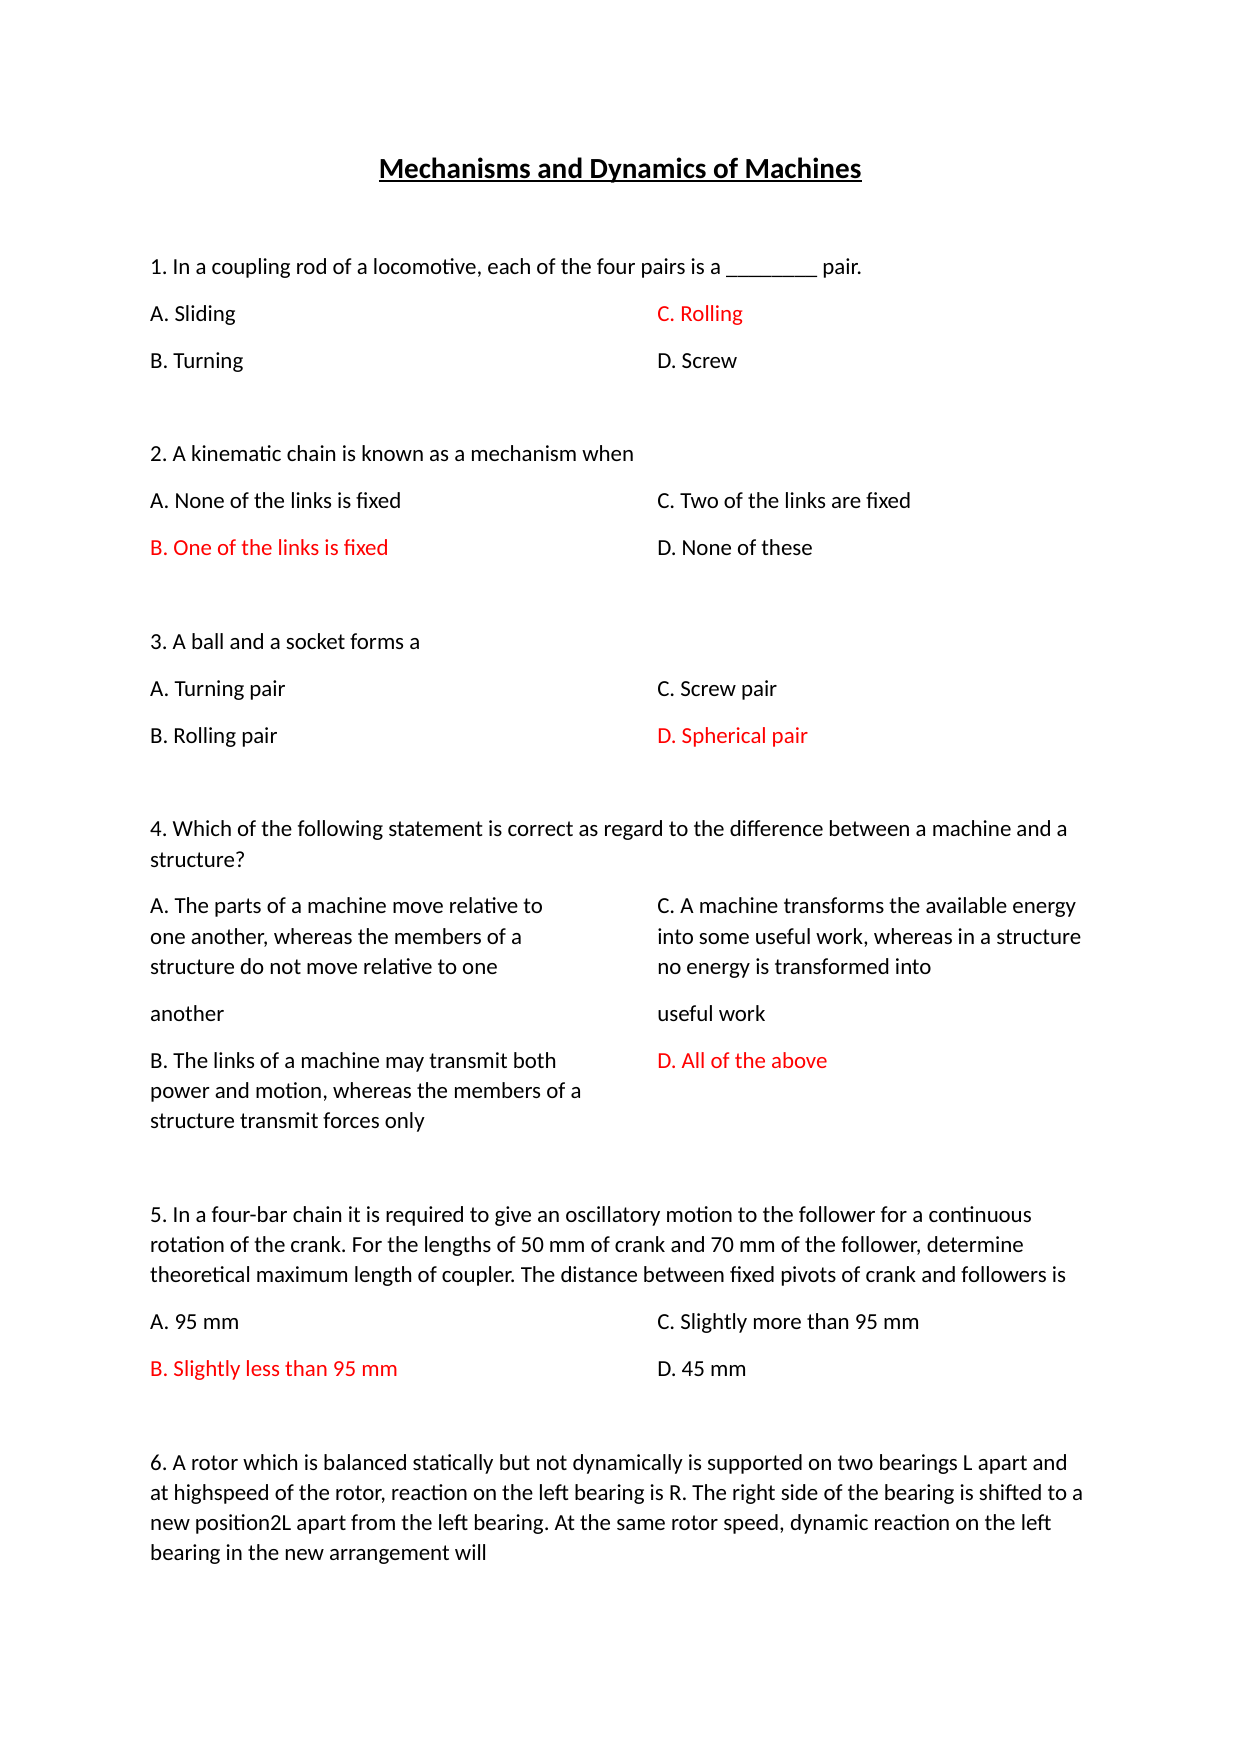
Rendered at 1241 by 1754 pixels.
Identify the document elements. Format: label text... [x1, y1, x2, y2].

text A. The parts of a machine move relative to one another, whereas the members of a structure do not move relative to one [150, 892, 583, 980]
text B. The links of a machine may transmit both power and motion, whereas the members of a structure transmit forces only [150, 1046, 583, 1134]
text 3. A ball and a socket forms a [150, 627, 1090, 655]
text A. None of the links is fixed [150, 486, 583, 514]
text D. Screw [657, 346, 1090, 374]
text B. Slightly less than 95 mm [150, 1354, 583, 1382]
text C. Slightly more than 95 mm [657, 1307, 1090, 1335]
text B. Rolling pair [150, 721, 583, 749]
text another [150, 999, 583, 1027]
text Mechanisms and Dynamics of Machines [150, 150, 1090, 186]
text D. None of these [657, 533, 1090, 561]
text 1. In a coupling rod of a locomotive, each of the four pairs is a ________ pair. [150, 252, 1090, 280]
text D. 45 mm [657, 1354, 1090, 1382]
text B. Turning [150, 346, 583, 374]
text A. Turning pair [150, 674, 583, 702]
text 6. A rotor which is balanced statically but not dynamically is supported on two bearings L apart and at highspeed of the rotor, reaction on the left bearing is R. The right side of the bearing is shifted to a new position2L apart from the left bearing. At the same rotor speed, dynamic reaction on the left bearing in the new arrangement will [150, 1448, 1090, 1566]
text 4. Which of the following statement is correct as regard to the difference between a machine and a structure? [150, 814, 1090, 873]
text C. A machine transforms the available energy into some useful work, whereas in a structure no energy is transformed into [657, 892, 1090, 980]
text 2. A kinematic chain is known as a mechanism when [150, 439, 1090, 467]
text B. One of the links is fixed [150, 533, 583, 561]
text A. 95 mm [150, 1307, 583, 1335]
text D. All of the above [657, 1046, 1090, 1074]
text C. Rolling [657, 299, 1090, 327]
text C. Two of the links are fixed [657, 486, 1090, 514]
text C. Screw pair [657, 674, 1090, 702]
text A. Sliding [150, 299, 583, 327]
text useful work [657, 999, 1090, 1027]
text 5. In a four-bar chain it is required to give an oscillatory motion to the follower for a continuous rotation of the crank. For the lengths of 50 mm of crank and 70 mm of the follower, determine theoretical maximum length of coupler. The distance between fixed pivots of crank and followers is [150, 1200, 1090, 1288]
text D. Spherical pair [657, 721, 1090, 749]
